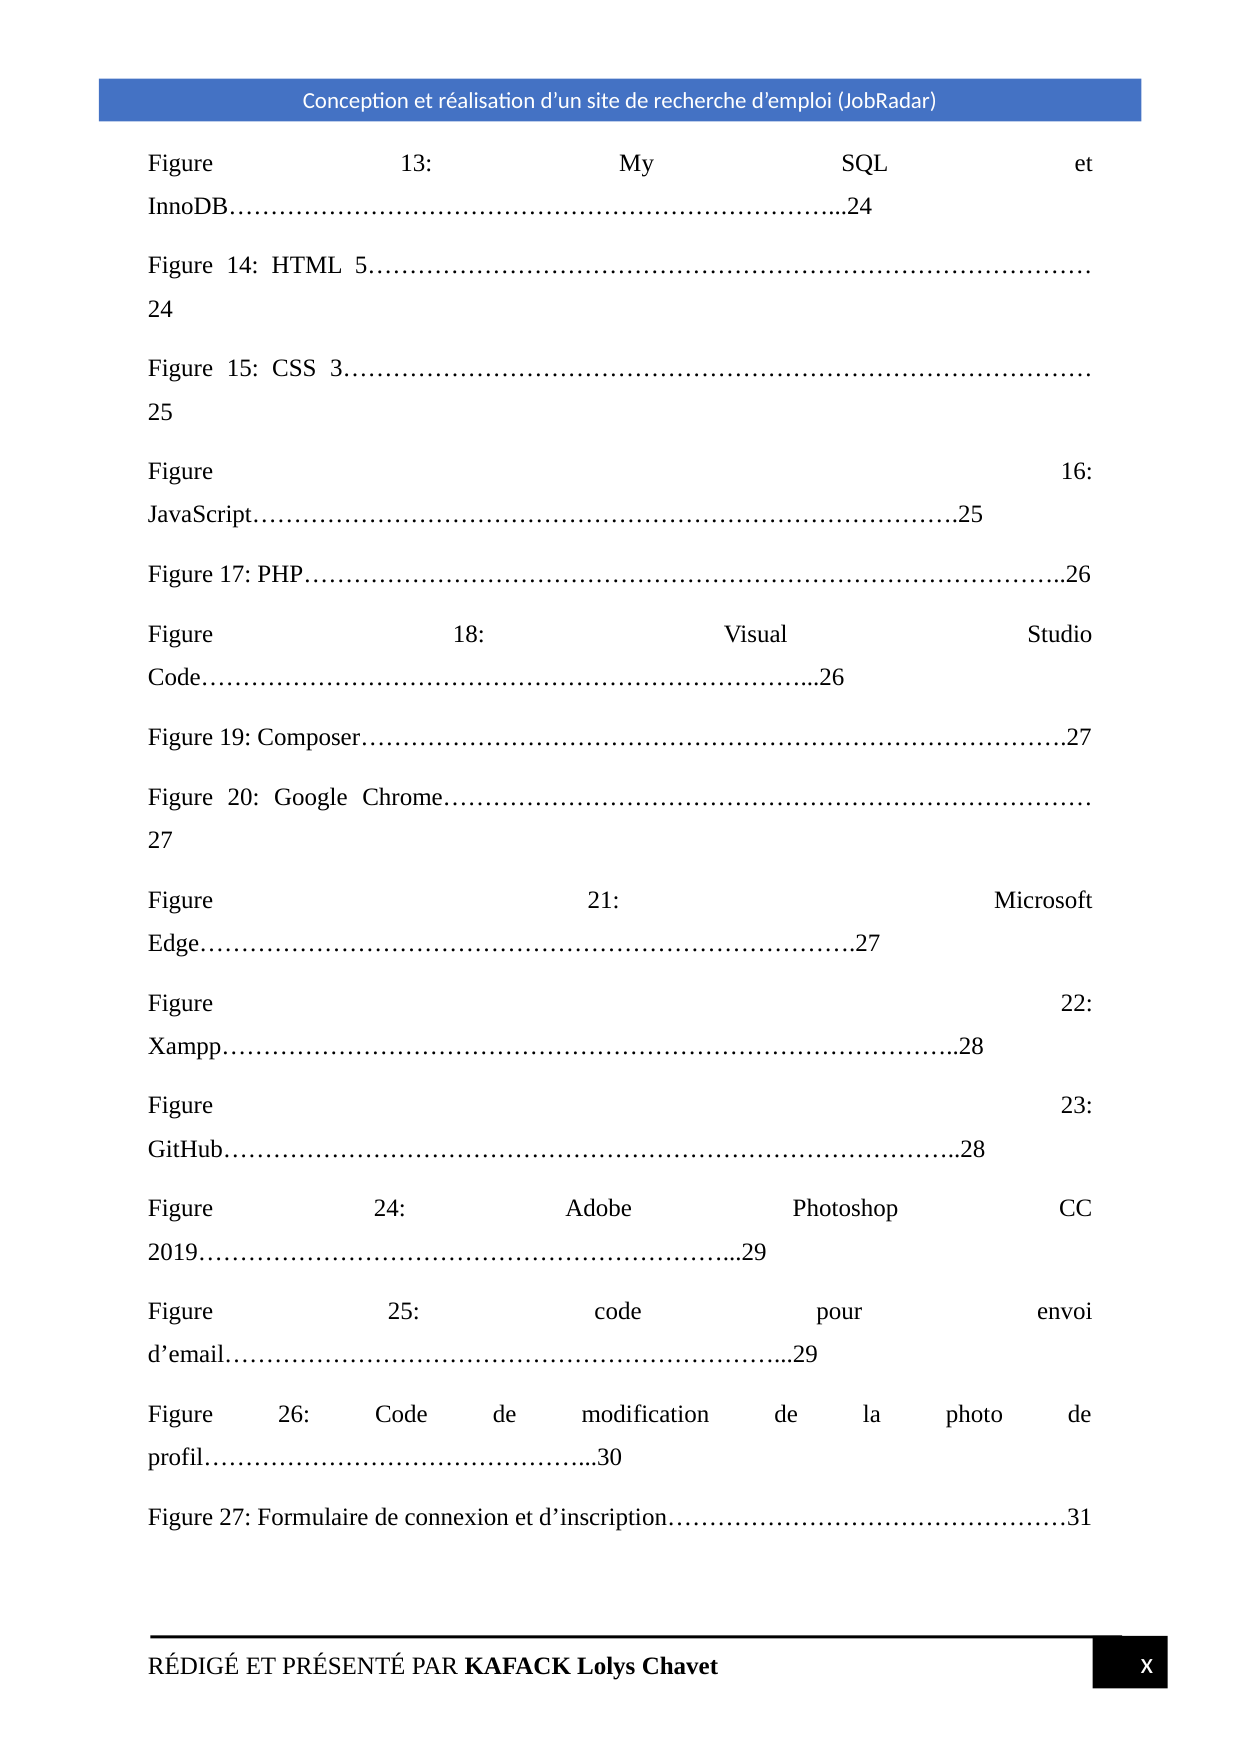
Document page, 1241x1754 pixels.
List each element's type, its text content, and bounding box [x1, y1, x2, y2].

text Figure 14: HTML 5……………………………………………………………………………24 [148, 251, 1093, 322]
text Figure 16: JavaScript………………………………………………………………………….25 [148, 456, 1093, 528]
text Figure 20: Google Chrome……………………………………………………………………27 [148, 782, 1093, 854]
text Figure 25: code pour envoi d’email…………………………………………………………...29 [148, 1296, 1093, 1368]
text Figure 23: GitHub……………………………………………………………………………..28 [148, 1091, 1093, 1162]
text Figure 21: Microsoft Edge…………………………………………………………………….27 [148, 885, 1093, 957]
text Figure 18: Visual Studio Code………………………………………………………………...26 [148, 619, 1093, 691]
text Figure 15: CSS 3………………………………………………………………………………25 [148, 353, 1093, 425]
text Figure 24: Adobe Photoshop CC 2019………………………………………………………...29 [148, 1193, 1093, 1265]
text Figure 22: Xampp……………………………………………………………………………..28 [148, 988, 1093, 1059]
text Figure 27: Formulaire de connexion et d’inscription…………………………………………31 [148, 1502, 1093, 1531]
text Figure 17: PHP………………………………………………………………………………..26 [148, 559, 1093, 588]
text Figure 26: Code de modification de la photo de profil………………………………………...30 [148, 1399, 1093, 1471]
text Figure 19: Composer………………………………………………………………………….27 [148, 722, 1093, 751]
text Figure 13: My SQL et InnoDB………………………………………………………………...24 [148, 148, 1093, 219]
